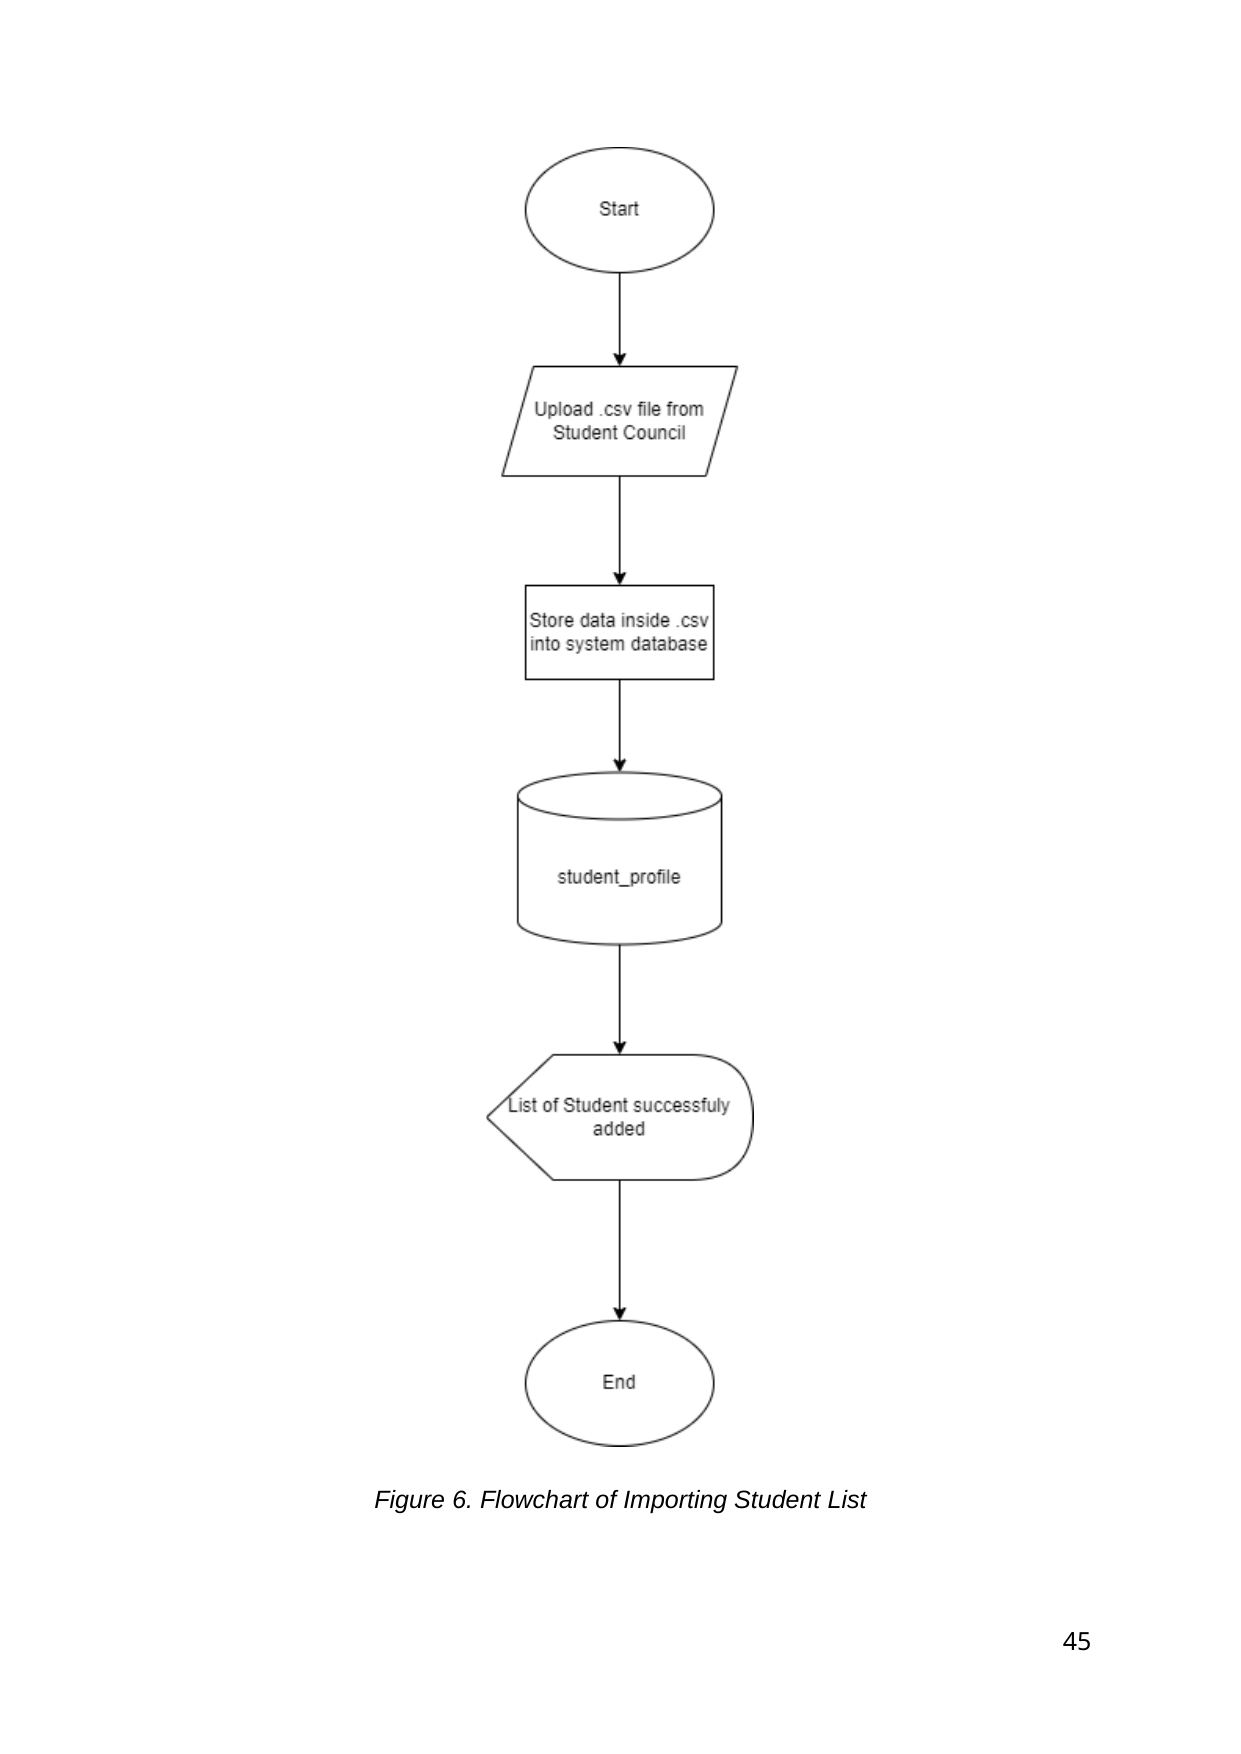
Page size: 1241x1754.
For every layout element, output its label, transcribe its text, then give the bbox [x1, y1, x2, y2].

picture [486, 147, 754, 1447]
text Figure 6. Flowchart of Importing Student List [288, 1485, 952, 1514]
